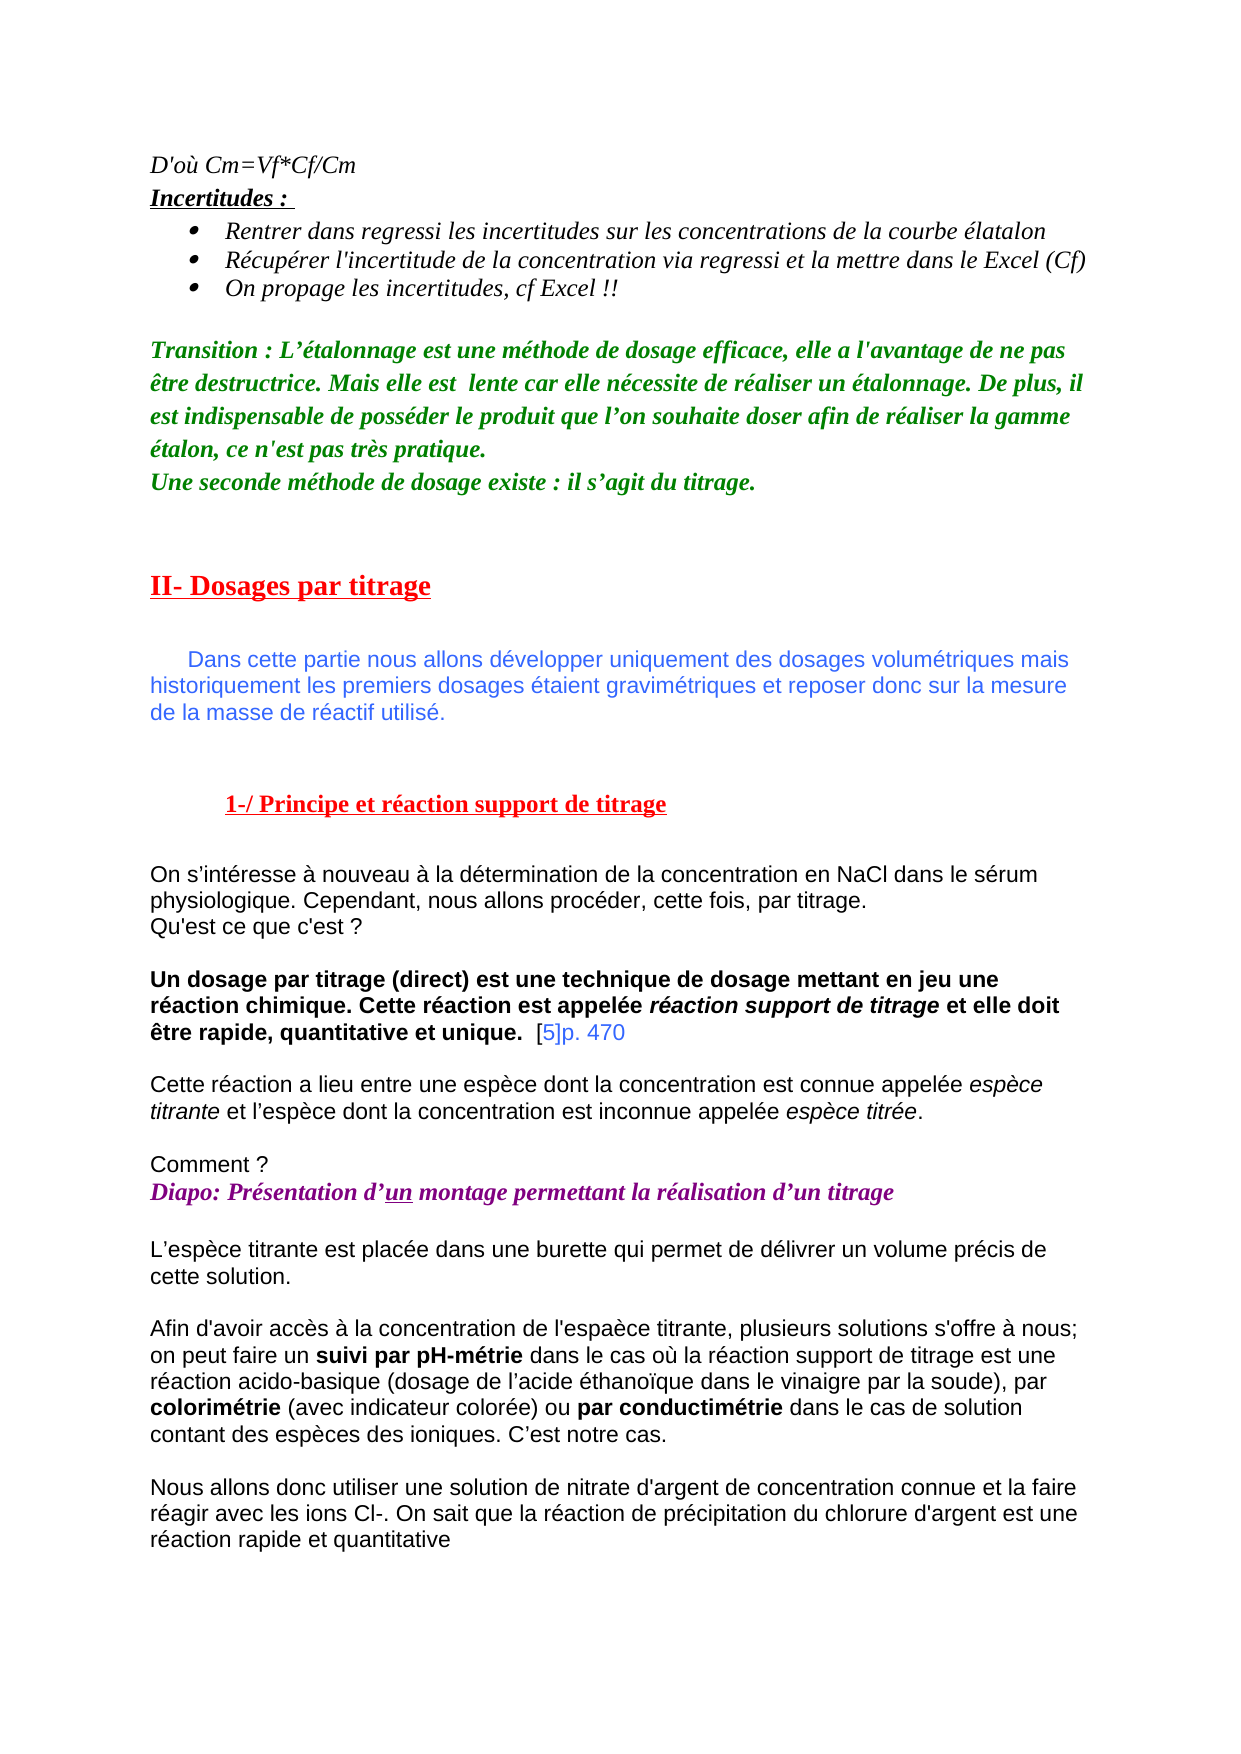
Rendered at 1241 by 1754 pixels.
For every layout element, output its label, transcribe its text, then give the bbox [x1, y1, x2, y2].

text L’espèce titrante est placée dans une burette qui permet de délivrer un volume précis de cette solution. [150, 1236, 1090, 1289]
text Transition : L’étalonnage est une méthode de dosage efficace, elle a l'avantage de ne pas être destructrice. Mais elle est lente car elle nécessite de réaliser un étalonnage. De plus, il est indispensable de posséder le produit que l’on souhaite doser afin de réaliser la gamme étalon, ce n'est pas très pratique. [150, 335, 1090, 463]
text On s’intéresse à nouveau à la détermination de la concentration en NaCl dans le sérum physiologique. Cependant, nous allons procéder, cette fois, par titrage. [150, 861, 1090, 913]
text D'où Cm=Vf*Cf/Cm [150, 150, 1090, 179]
text Dans cette partie nous allons développer uniquement des dosages volumétriques mais historiquement les premiers dosages étaient gravimétriques et reposer donc sur la mesure de la masse de réactif utilisé. [150, 646, 1090, 725]
text Un dosage par titrage (direct) est une technique de dosage mettant en jeu une réaction chimique. Cette réaction est appelée réaction support de titrage et elle doit être rapide, quantitative et unique. [5]p. 470 [150, 966, 1090, 1045]
list Récupérer l'incertitude de la concentration via regressi et la mettre dans le Excel (Cf) [187, 245, 1090, 273]
subtitle II- Dosages par titrage [150, 568, 1090, 602]
text Diapo: Présentation d’un montage permettant la réalisation d’un titrage [150, 1177, 1090, 1206]
list On propage les incertitudes, cf Excel !! [187, 273, 1090, 302]
text Incertitudes : [150, 183, 1090, 212]
subtitle 1-/ Principe et réaction support de titrage [150, 789, 1090, 817]
text Une seconde méthode de dosage existe : il s’agit du titrage. [150, 467, 1090, 496]
text Comment ? [150, 1151, 1090, 1177]
list Rentrer dans regressi les incertitudes sur les concentrations de la courbe élatalon [187, 216, 1090, 245]
text Cette réaction a lieu entre une espèce dont la concentration est connue appelée espèce titrante et l’espèce dont la concentration est inconnue appelée espèce titrée. [150, 1071, 1090, 1124]
text Qu'est ce que c'est ? [150, 913, 1090, 940]
